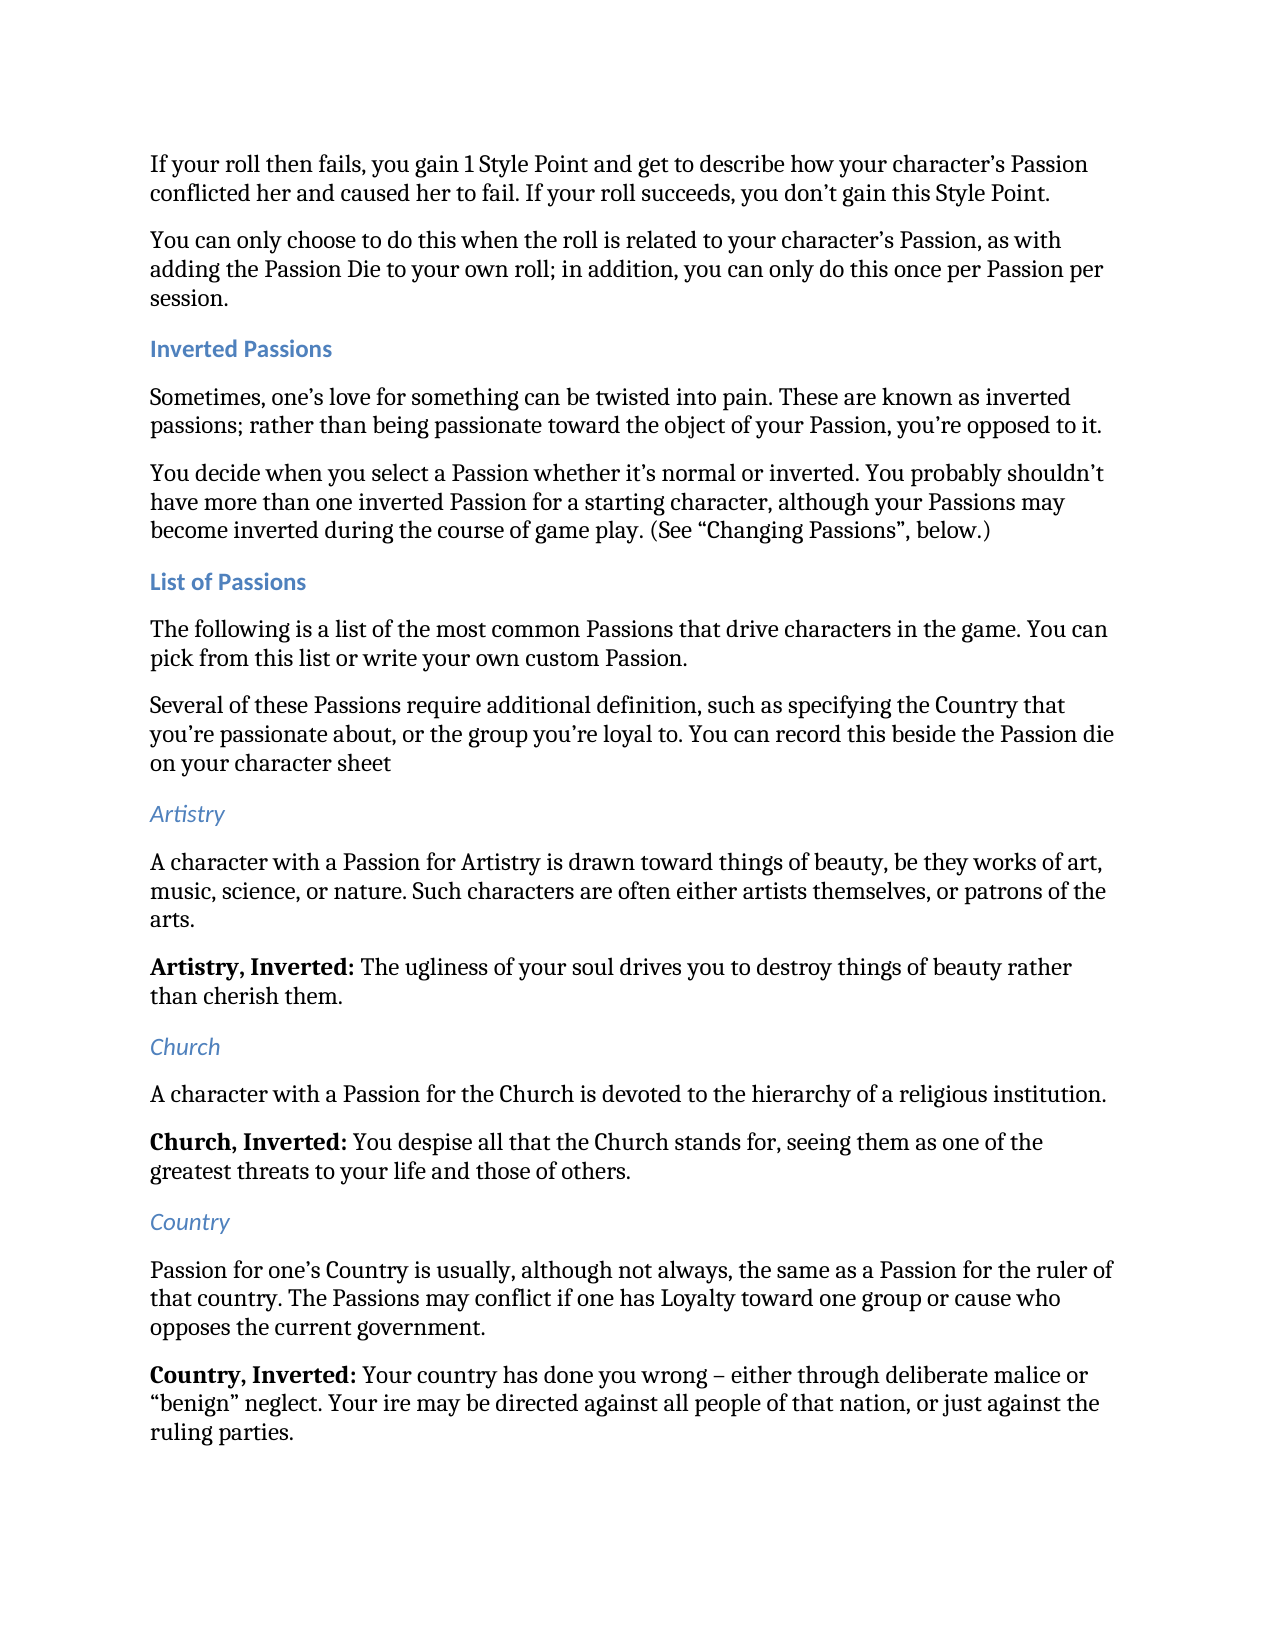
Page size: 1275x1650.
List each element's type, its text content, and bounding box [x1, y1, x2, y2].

text Sometimes, one’s love for something can be twisted into pain. These are known as inverted passions; rather than being passionate toward the object of your Passion, you’re opposed to it. [150, 383, 1125, 440]
text You can only choose to do this when the roll is related to your character’s Passion, as with adding the Passion Die to your own roll; in addition, you can only do this once per Passion per session. [150, 226, 1125, 312]
subtitle Country [150, 1206, 1125, 1237]
text The following is a list of the most common Passions that drive characters in the game. You can pick from this list or write your own custom Passion. [150, 615, 1125, 673]
text Church, Inverted: You despise all that the Church stands for, seeing them as one of the greatest threats to your life and those of others. [150, 1128, 1125, 1185]
subtitle Artistry [150, 798, 1125, 829]
text A character with a Passion for the Church is devoted to the hierarchy of a religious institution. [150, 1080, 1125, 1109]
text Artistry, Inverted: The ugliness of your soul drives you to destroy things of beauty rather than cherish them. [150, 953, 1125, 1010]
text Country, Inverted: Your country has done you wrong – either through deliberate malice or “benign” neglect. Your ire may be directed against all people of that nation, or just against the ruling parties. [150, 1361, 1125, 1447]
text Several of these Passions require additional definition, such as specifying the Country that you’re passionate about, or the group you’re loyal to. You can record this beside the Passion die on your character sheet [150, 691, 1125, 778]
subtitle List of Passions [150, 566, 1125, 596]
subtitle Church [150, 1031, 1125, 1062]
text If your roll then fails, you gain 1 Style Point and get to describe how your character’s Passion conflicted her and caused her to fail. If your roll succeeds, you don’t gain this Style Point. [150, 150, 1125, 207]
text Passion for one’s Country is usually, although not always, the same as a Passion for the ruler of that country. The Passions may conflict if one has Loyalty toward one group or cause who opposes the current government. [150, 1256, 1125, 1342]
subtitle Inverted Passions [150, 333, 1125, 364]
text A character with a Passion for Artistry is drawn toward things of beauty, be they works of art, music, science, or nature. Such characters are often either artists themselves, or patrons of the arts. [150, 848, 1125, 934]
text You decide when you select a Passion whether it’s normal or inverted. You probably shouldn’t have more than one inverted Passion for a starting character, although your Passions may become inverted during the course of game play. (See “Changing Passions”, below.) [150, 459, 1125, 545]
